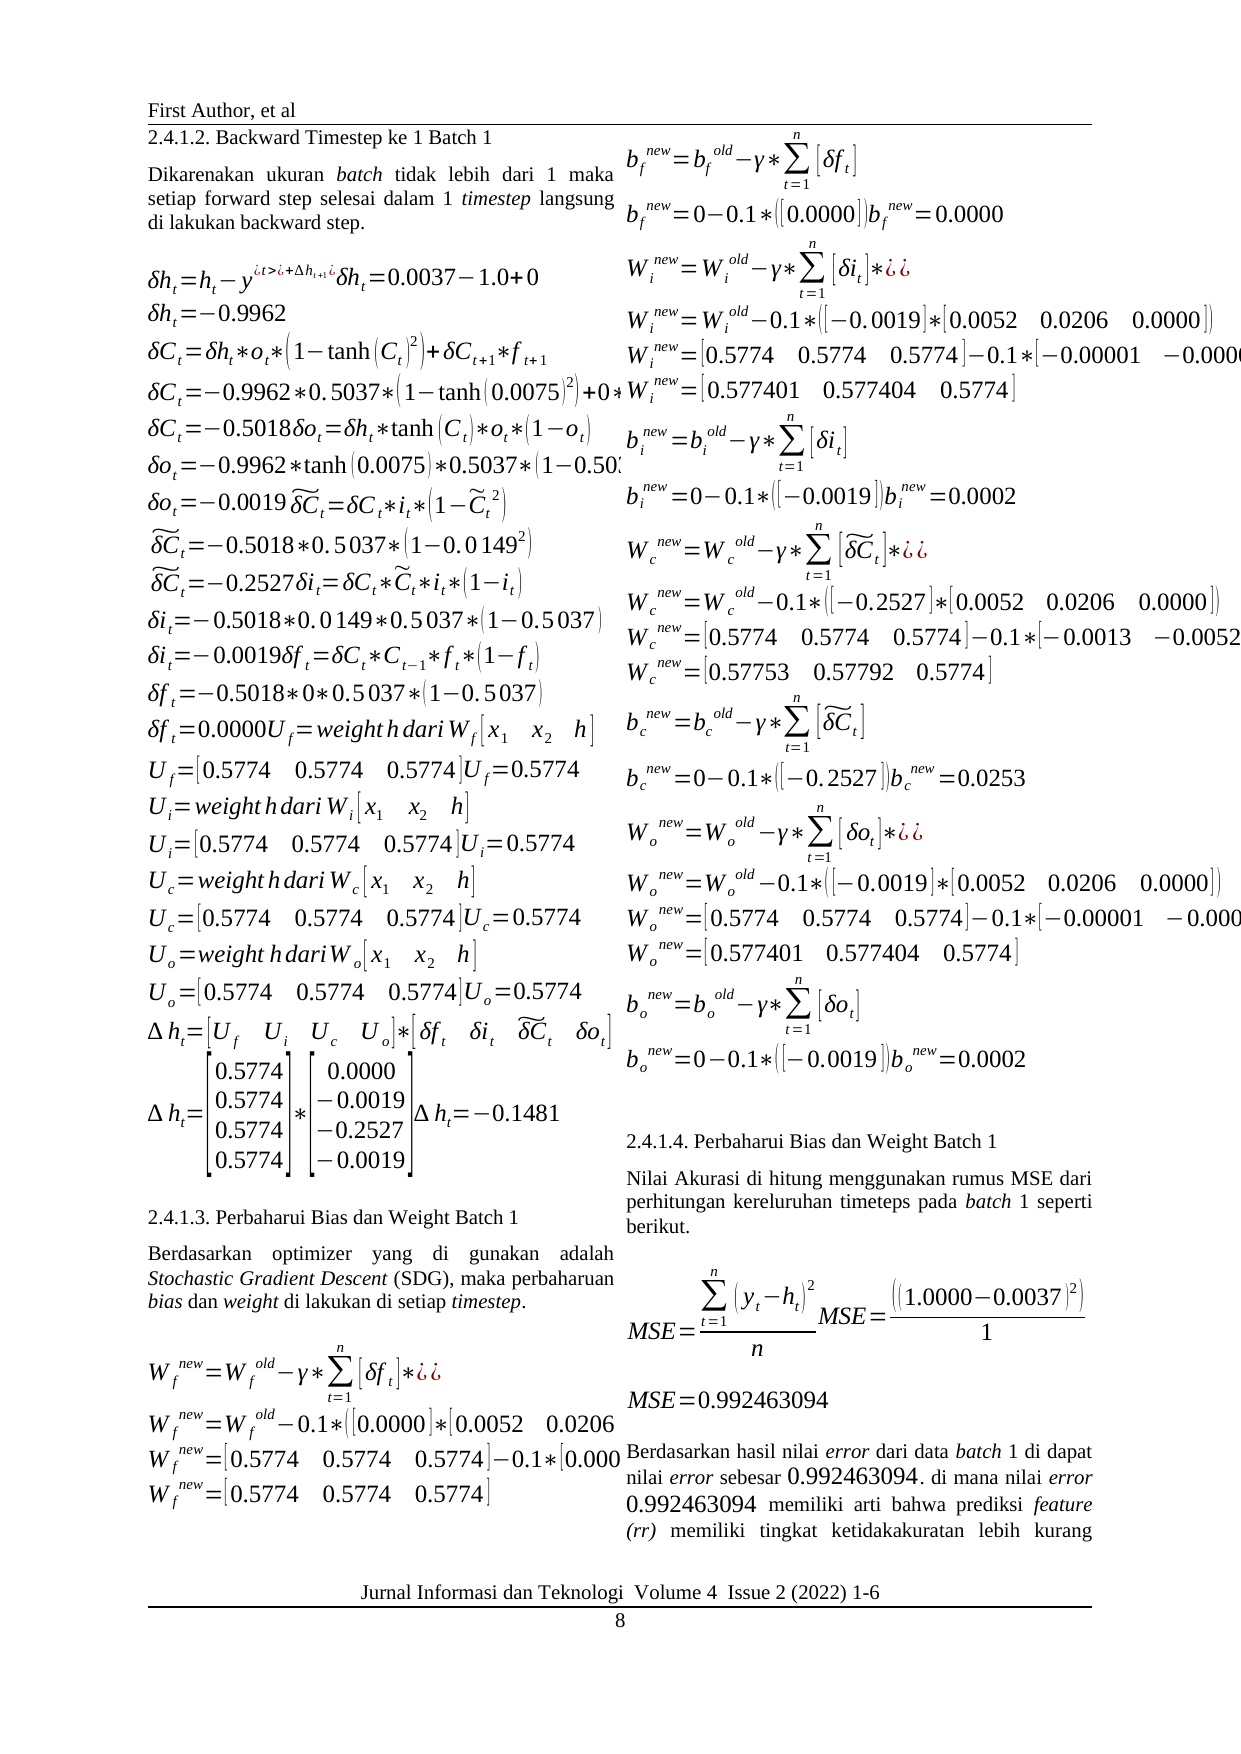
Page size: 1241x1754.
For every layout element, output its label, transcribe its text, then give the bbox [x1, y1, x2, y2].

text Dikarenakan ukuran batch tidak lebih dari 1 maka setiap forward step selesai dalam 1 timestep langsung di lakukan backward step. [148, 162, 614, 234]
subtitle 2.4.1.2. Backward Timestep ke 1 Batch 1 [148, 125, 614, 149]
subtitle 2.4.1.3. Perbaharui Bias dan Weight Batch 1 [148, 1205, 614, 1229]
text Berdasarkan optimizer yang di gunakan adalah Stochastic Gradient Descent (SDG), maka perbaharuan bias dan weight di lakukan di setiap timestep. [148, 1241, 614, 1313]
subtitle 2.4.1.4. Perbaharui Bias dan Weight Batch 1 [626, 1129, 1092, 1153]
text Nilai Akurasi di hitung menggunakan rumus MSE dari perhitungan kereluruhan timeteps pada batch 1 seperti berikut. [626, 1165, 1092, 1238]
